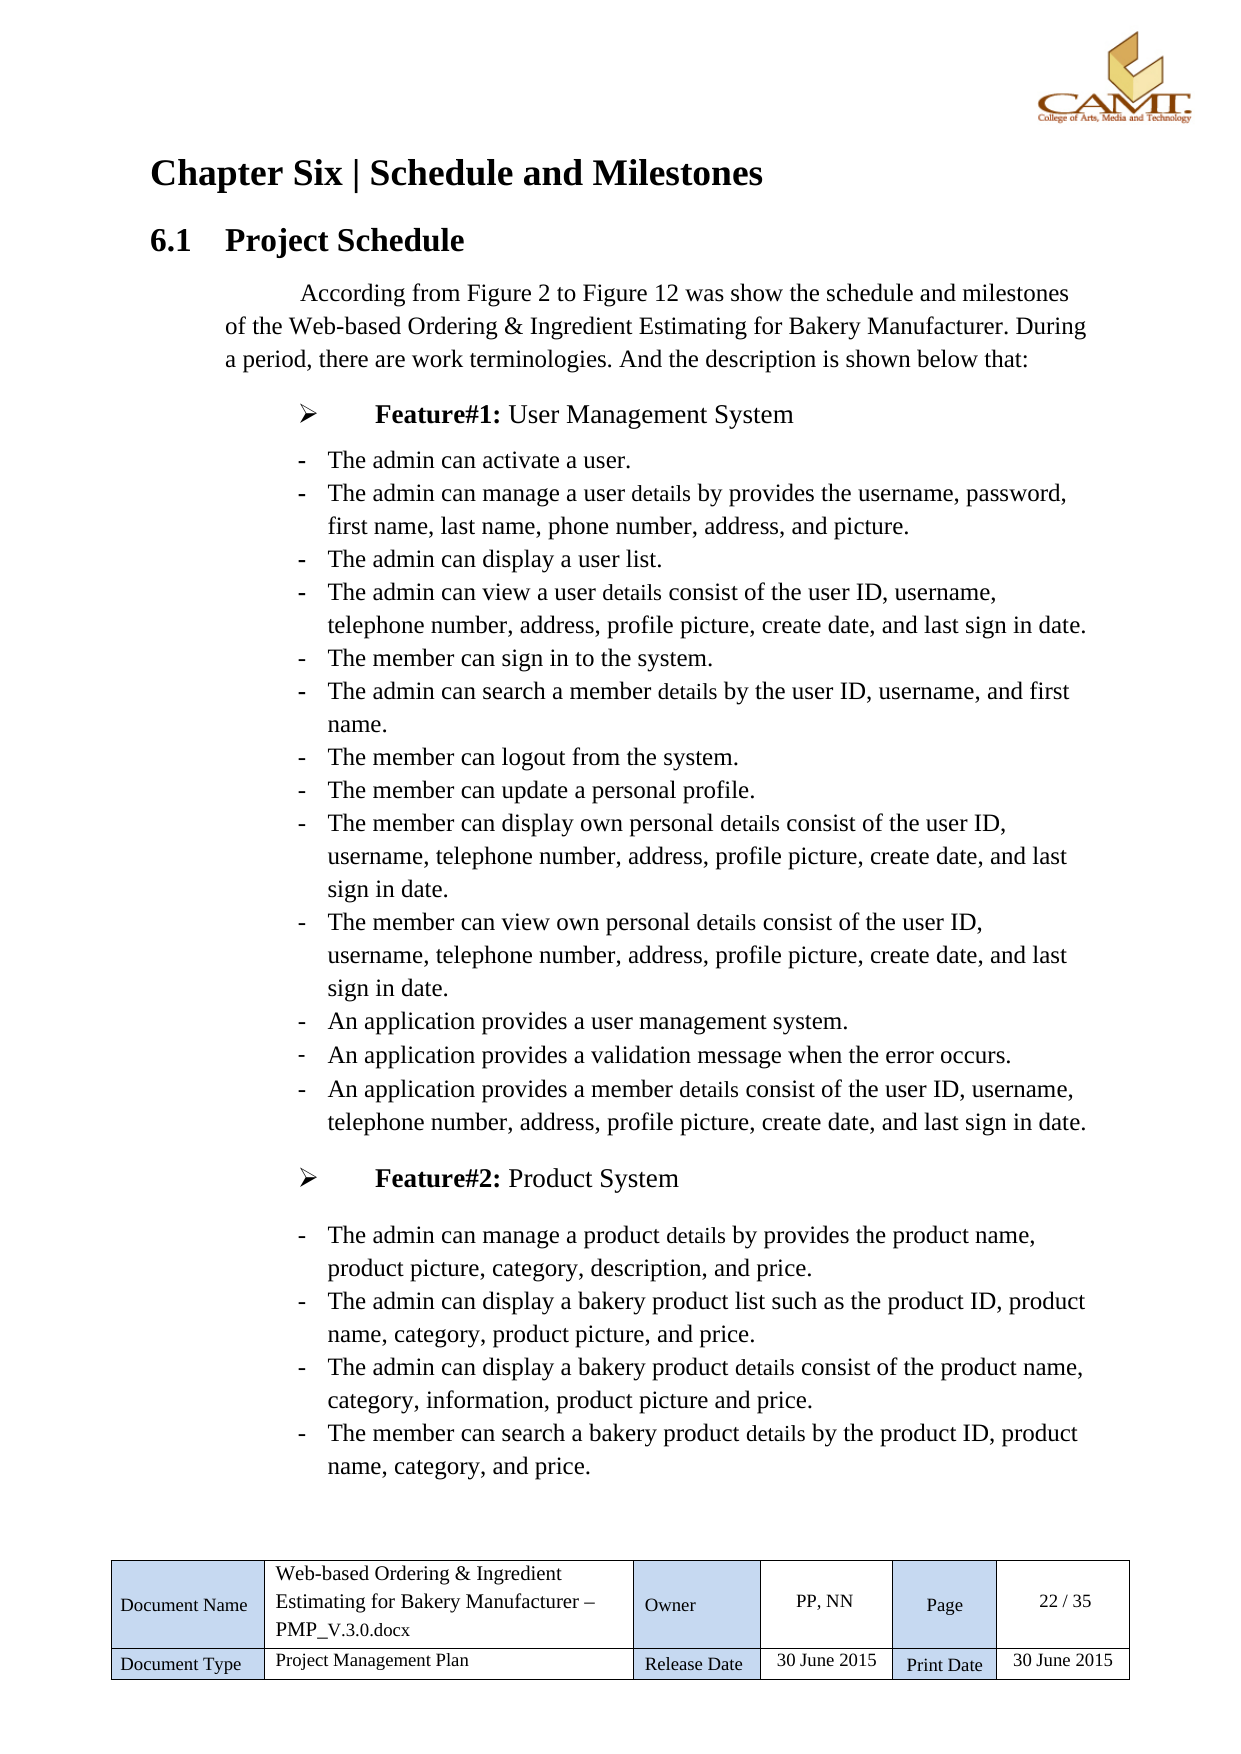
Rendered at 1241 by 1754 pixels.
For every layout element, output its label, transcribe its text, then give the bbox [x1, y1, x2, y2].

list - An application provides a user management system. [298, 1006, 1090, 1035]
list - The admin can manage a product details by provides the product name, product picture, category, description, and price. [298, 1220, 1090, 1282]
list Feature#1: User Management System [253, 398, 1090, 429]
list - The member can display own personal details consist of the user ID, username, telephone number, address, profile picture, create date, and last sign in date. [298, 808, 1090, 903]
list - An application provides a member details consist of the user ID, username, telephone number, address, profile picture, create date, and last sign in date. [298, 1074, 1090, 1136]
list - The member can logout from the system. [298, 742, 1090, 771]
list - The member can sign in to the system. [298, 643, 1090, 672]
picture [1029, 25, 1196, 125]
list - The admin can activate a user. [298, 445, 1090, 473]
list - The member can view own personal details consist of the user ID, username, telephone number, address, profile picture, create date, and last sign in date. [298, 907, 1090, 1002]
list An application provides a validation message when the error occurs. [298, 1039, 1090, 1069]
list - The member can search a bakery product details by the product ID, product name, category, and price. [298, 1418, 1090, 1480]
list - The admin can view a user details consist of the user ID, username, telephone number, address, profile picture, create date, and last sign in date. [298, 577, 1090, 638]
list Feature#2: Product System [298, 1162, 1090, 1193]
subtitle Chapter Six | Schedule and Milestones [150, 150, 1090, 193]
list - The member can update a personal profile. [298, 775, 1090, 804]
list - The admin can manage a user details by provides the username, password, first name, last name, phone number, address, and picture. [298, 478, 1090, 539]
list - The admin can display a bakery product list such as the product ID, product name, category, product picture, and price. [298, 1286, 1090, 1348]
subtitle 6.1 Project Schedule [150, 220, 1090, 259]
list - The admin can search a member details by the user ID, username, and first name. [298, 676, 1090, 738]
text According from Figure 2 to Figure 12 was show the schedule and milestones of the Web-based Ordering & Ingredient Estimating for Bakery Manufacturer. During a period, there are work terminologies. And the description is shown below that: [225, 278, 1090, 373]
list - The admin can display a user list. [298, 544, 1090, 572]
list - The admin can display a bakery product details consist of the product name, category, information, product picture and price. [298, 1352, 1090, 1414]
